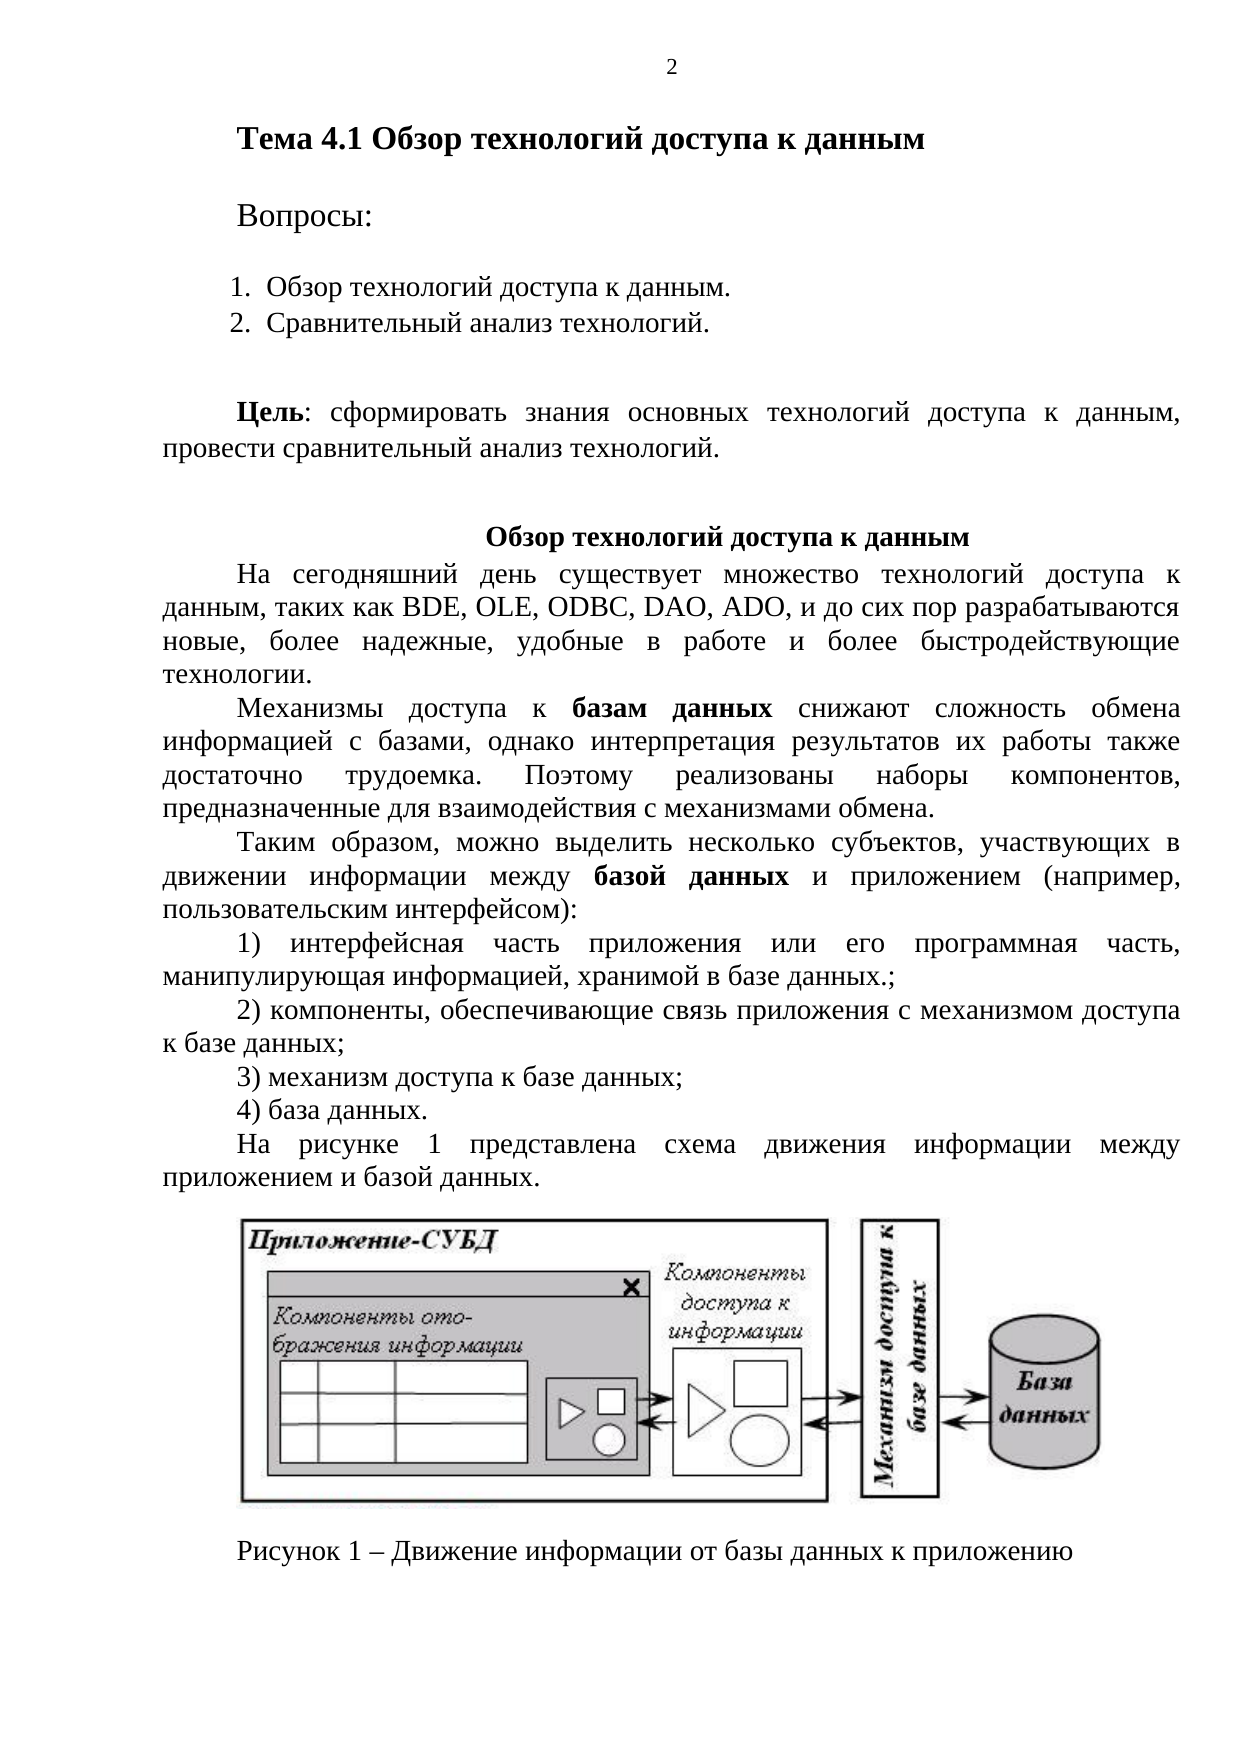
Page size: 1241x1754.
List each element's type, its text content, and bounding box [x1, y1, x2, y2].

text 3) механизм доступа к базе данных; [162, 1059, 1181, 1092]
text На рисунке 1 представлена схема движения информации между приложением и базой данных. [162, 1126, 1181, 1193]
text 1) интерфейсная часть приложения или его программная часть, манипулирующая информацией, хранимой в базе данных.; [162, 925, 1181, 992]
text Тема 4.1 Обзор технологий доступа к данным [162, 118, 1181, 157]
text Рисунок 1 – Движение информации от базы данных к приложению [162, 1533, 1181, 1567]
text Механизмы доступа к базам данных снижают сложность обмена информацией с базами, однако интерпретация результатов их работы также достаточно трудоемка. Поэтому реализованы наборы компонентов, предназначенные для взаимодействия с механизмами обмена. [162, 690, 1181, 824]
text Цель: сформировать знания основных технологий доступа к данным, провести сравнительный анализ технологий. [162, 394, 1181, 464]
text 4) база данных. [162, 1092, 1181, 1126]
list Обзор технологий доступа к данным [274, 519, 1181, 553]
text Вопросы: [162, 195, 1181, 233]
text На сегодняшний день существует множество технологий доступа к данным, таких как BDE, OLE, ODBC, DАО, АDО, и до сих пор разрабатываются новые, более надежные, удобные в работе и более быстродействующие технологии. [162, 556, 1181, 690]
text 2) компоненты, обеспечивающие связь приложения с механизмом доступа к базе данных; [162, 992, 1181, 1059]
list Сравнительный анализ технологий. [162, 306, 1181, 339]
text Таким образом, можно выделить несколько субъектов, участвующих в движении информации между базой данных и приложением (например, пользовательским интерфейсом): [162, 824, 1181, 925]
list Обзор технологий доступа к данным. [162, 269, 1181, 303]
picture [236, 1217, 1105, 1509]
